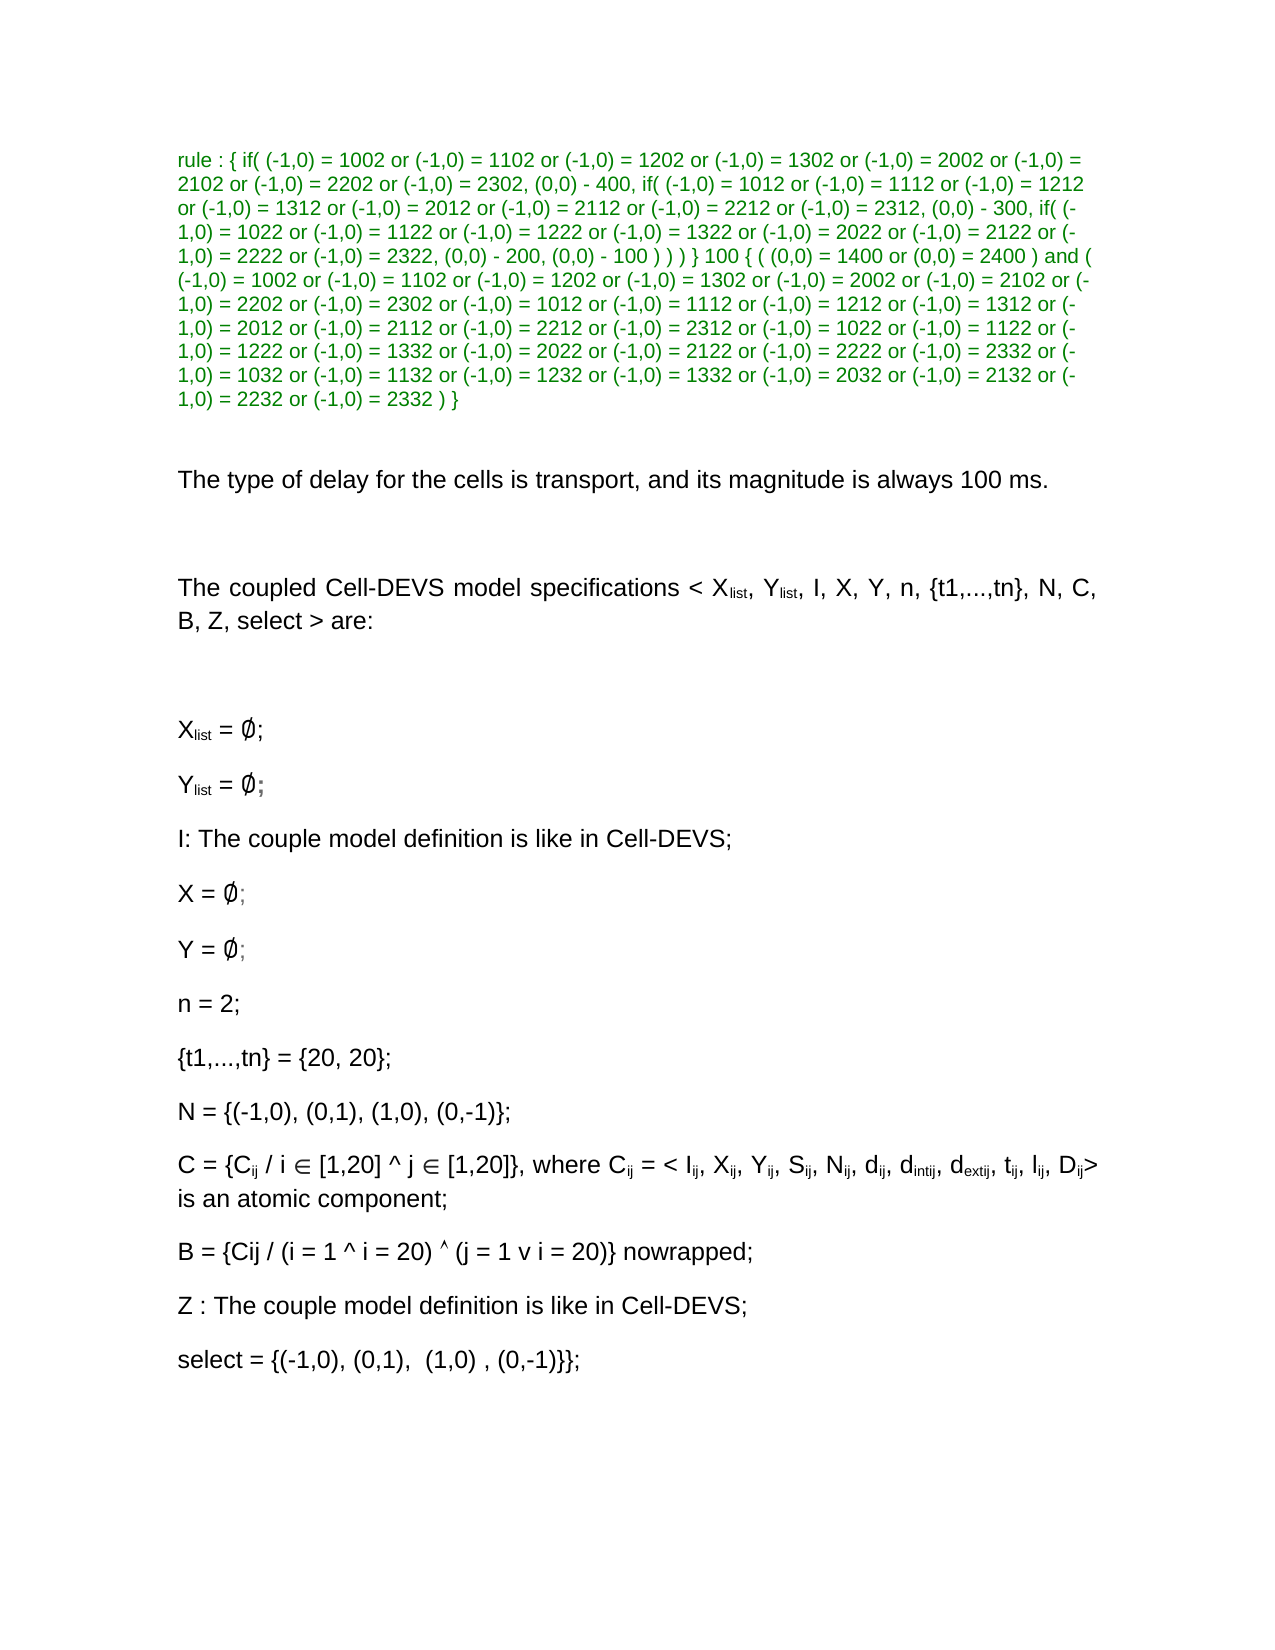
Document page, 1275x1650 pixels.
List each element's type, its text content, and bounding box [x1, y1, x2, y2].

text B = {Cij / (i = 1 ^ i = 20) (j = 1 v i = 20)} nowrapped; [177, 1237, 1098, 1266]
text I: The couple model definition is like in Cell-DEVS; [177, 824, 1098, 853]
text C = {Cij / i ∈ [1,20] ^ j ∈ [1,20]}, where Cij = < Iij, Xij, Yij, Sij, Nij, dij, dintij, dextij, tij, lij, Dij> is an atomic component; [177, 1151, 1098, 1212]
text rule : { if( (-1,0) = 1002 or (-1,0) = 1102 or (-1,0) = 1202 or (-1,0) = 1302 or (-1,0) = 2002 or (-1,0) = 2102 or (-1,0) = 2202 or (-1,0) = 2302, (0,0) - 400, if( (-1,0) = 1012 or (-1,0) = 1112 or (-1,0) = 1212 or (-1,0) = 1312 or (-1,0) = 2012 or (-1,0) = 2112 or (-1,0) = 2212 or (-1,0) = 2312, (0,0) - 300, if( (-1,0) = 1022 or (-1,0) = 1122 or (-1,0) = 1222 or (-1,0) = 1322 or (-1,0) = 2022 or (-1,0) = 2122 or (-1,0) = 2222 or (-1,0) = 2322, (0,0) - 200, (0,0) - 100 ) ) ) } 100 { ( (0,0) = 1400 or (0,0) = 2400 ) and ( (-1,0) = 1002 or (-1,0) = 1102 or (-1,0) = 1202 or (-1,0) = 1302 or (-1,0) = 2002 or (-1,0) = 2102 or (-1,0) = 2202 or (-1,0) = 2302 or (-1,0) = 1012 or (-1,0) = 1112 or (-1,0) = 1212 or (-1,0) = 1312 or (-1,0) = 2012 or (-1,0) = 2112 or (-1,0) = 2212 or (-1,0) = 2312 or (-1,0) = 1022 or (-1,0) = 1122 or (-1,0) = 1222 or (-1,0) = 1332 or (-1,0) = 2022 or (-1,0) = 2122 or (-1,0) = 2222 or (-1,0) = 2332 or (-1,0) = 1032 or (-1,0) = 1132 or (-1,0) = 1232 or (-1,0) = 1332 or (-1,0) = 2032 or (-1,0) = 2132 or (-1,0) = 2232 or (-1,0) = 2332 ) } [177, 148, 1098, 411]
text N = {(-1,0), (0,1), (1,0), (0,-1)}; [177, 1097, 1098, 1125]
text Ylist = ∅; [177, 769, 1098, 799]
text The coupled Cell-DEVS model specifications < Xlist, Ylist, I, X, Y, n, {t1,...,tn}, N, C, B, Z, select > are: [177, 573, 1098, 634]
text X = ∅; [177, 878, 1098, 908]
text Y = ∅; [177, 933, 1098, 964]
text Z : The couple model definition is like in Cell-DEVS; [177, 1291, 1098, 1320]
text n = 2; [177, 989, 1098, 1018]
text {t1,...,tn} = {20, 20}; [177, 1043, 1098, 1072]
text Xlist = ∅; [177, 713, 1098, 743]
text The type of delay for the cells is transport, and its magnitude is always 100 ms. [177, 465, 1098, 494]
text select = {(-1,0), (0,1), (1,0) , (0,-1)}}; [177, 1345, 1098, 1374]
